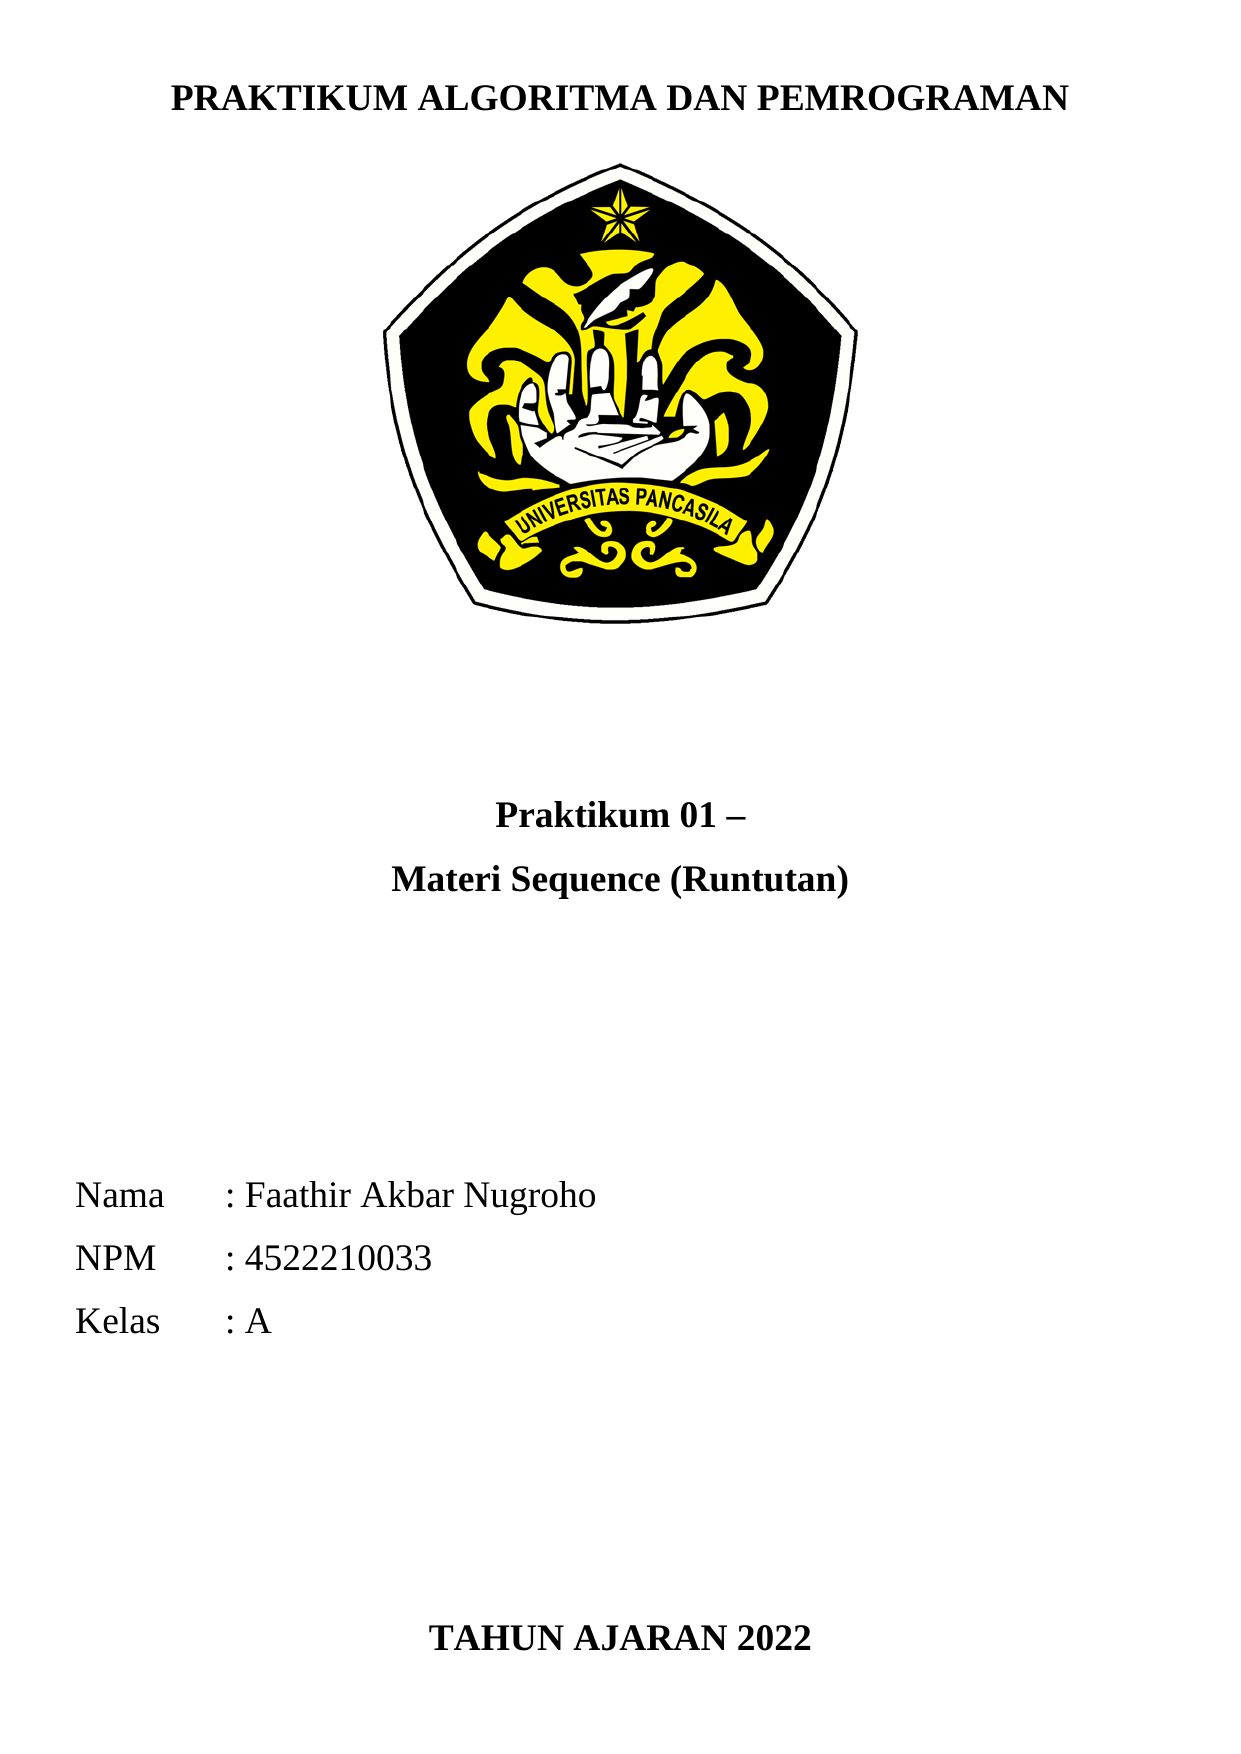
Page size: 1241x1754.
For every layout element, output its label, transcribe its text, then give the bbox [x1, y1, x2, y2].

text TAHUN AJARAN 2022 [75, 1615, 1165, 1658]
text Kelas : A [75, 1299, 1165, 1342]
text Nama : Faathir Akbar Nugroho [75, 1172, 1165, 1215]
picture [358, 138, 882, 648]
text NPM : 4522210033 [75, 1236, 1165, 1279]
text PRAKTIKUM ALGORITMA DAN PEMROGRAMAN [75, 75, 1165, 118]
text Materi Sequence (Runtutan) [75, 856, 1165, 899]
text Praktikum 01 – [75, 793, 1165, 836]
